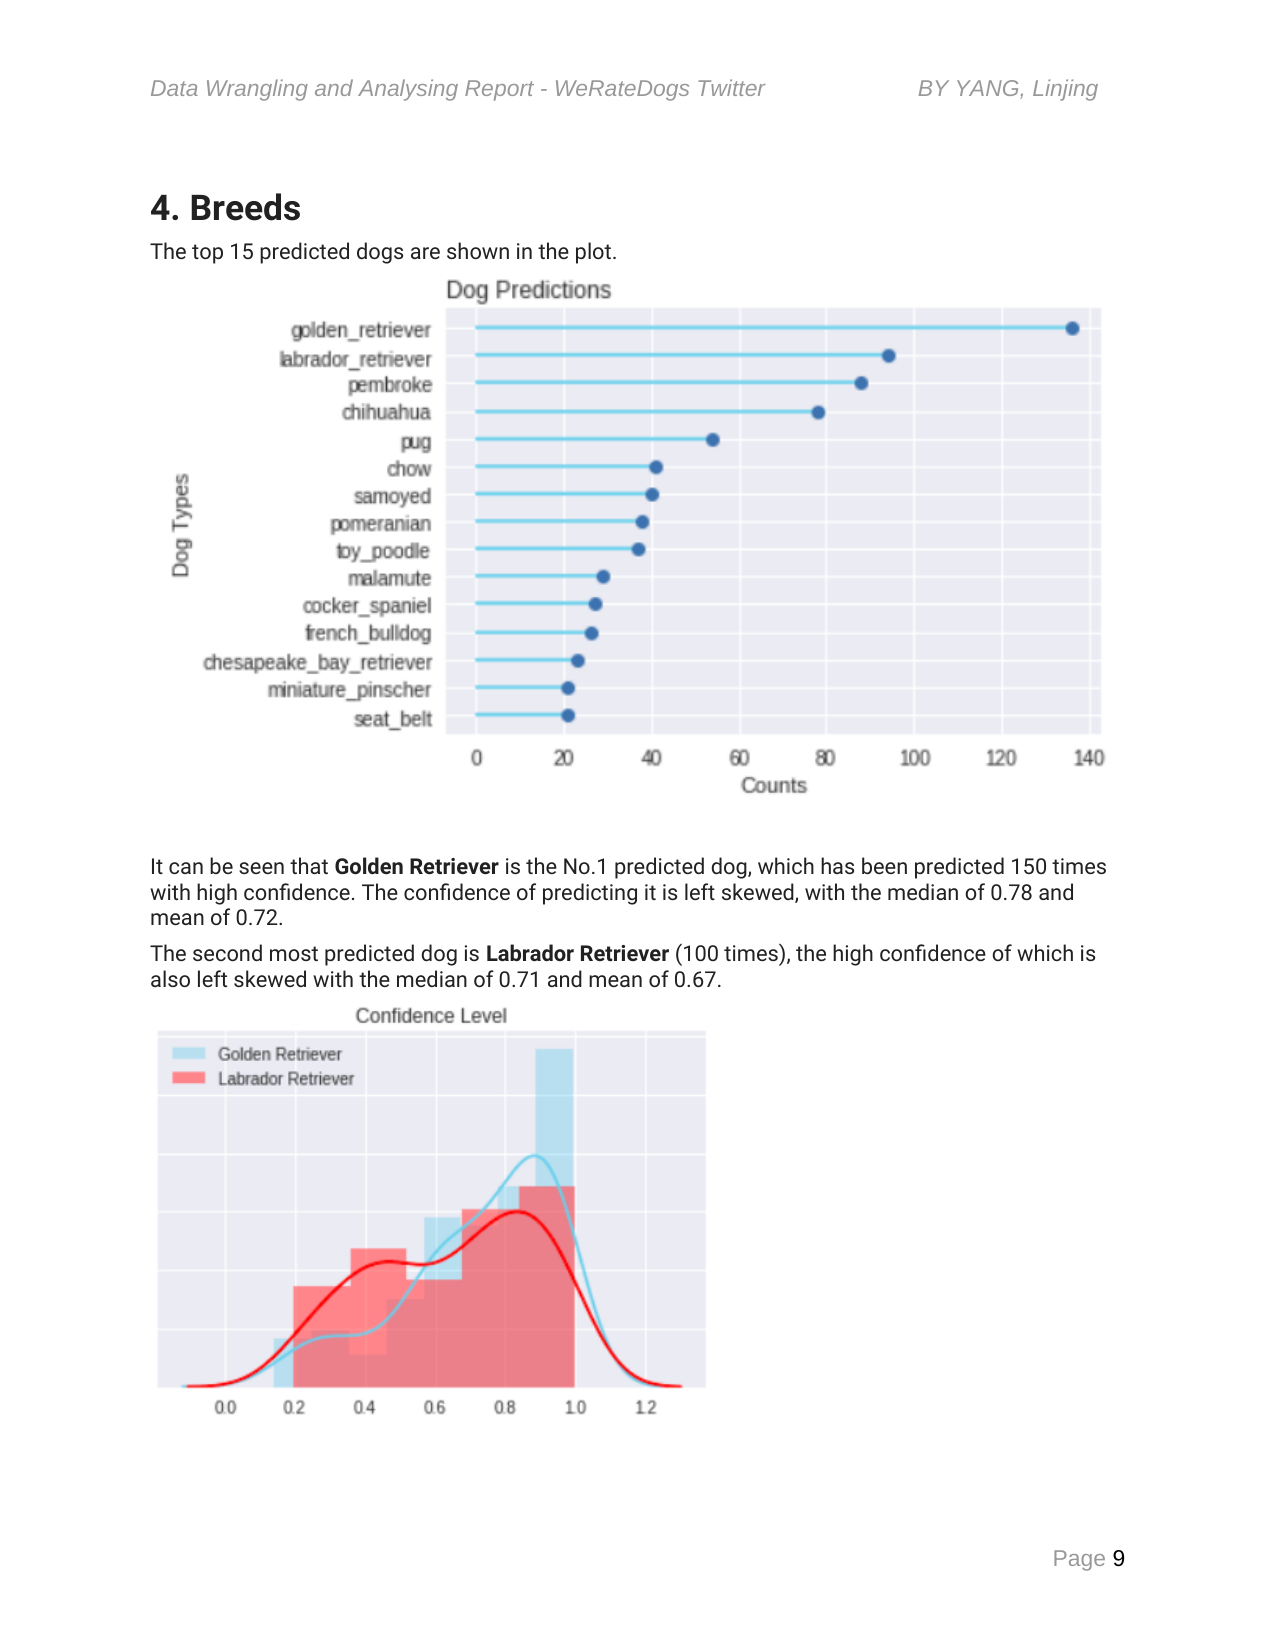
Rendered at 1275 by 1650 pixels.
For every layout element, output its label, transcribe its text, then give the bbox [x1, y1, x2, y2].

picture [150, 1002, 724, 1421]
text It can be seen that Golden Retriever is the No.1 predicted dog, which has been predicted 150 times with high confidence. The confidence of predicting it is left skewed, with the median of 0.78 and mean of 0.72. [150, 854, 1125, 931]
text The top 15 predicted dogs are shown in the plot. [150, 239, 1125, 265]
text The second most predicted dog is Labrador Retriever (100 times), the high confidence of which is also left skewed with the median of 0.71 and mean of 0.67. [150, 941, 1125, 992]
subtitle 4. Breeds [150, 187, 1125, 229]
picture [150, 275, 1111, 804]
